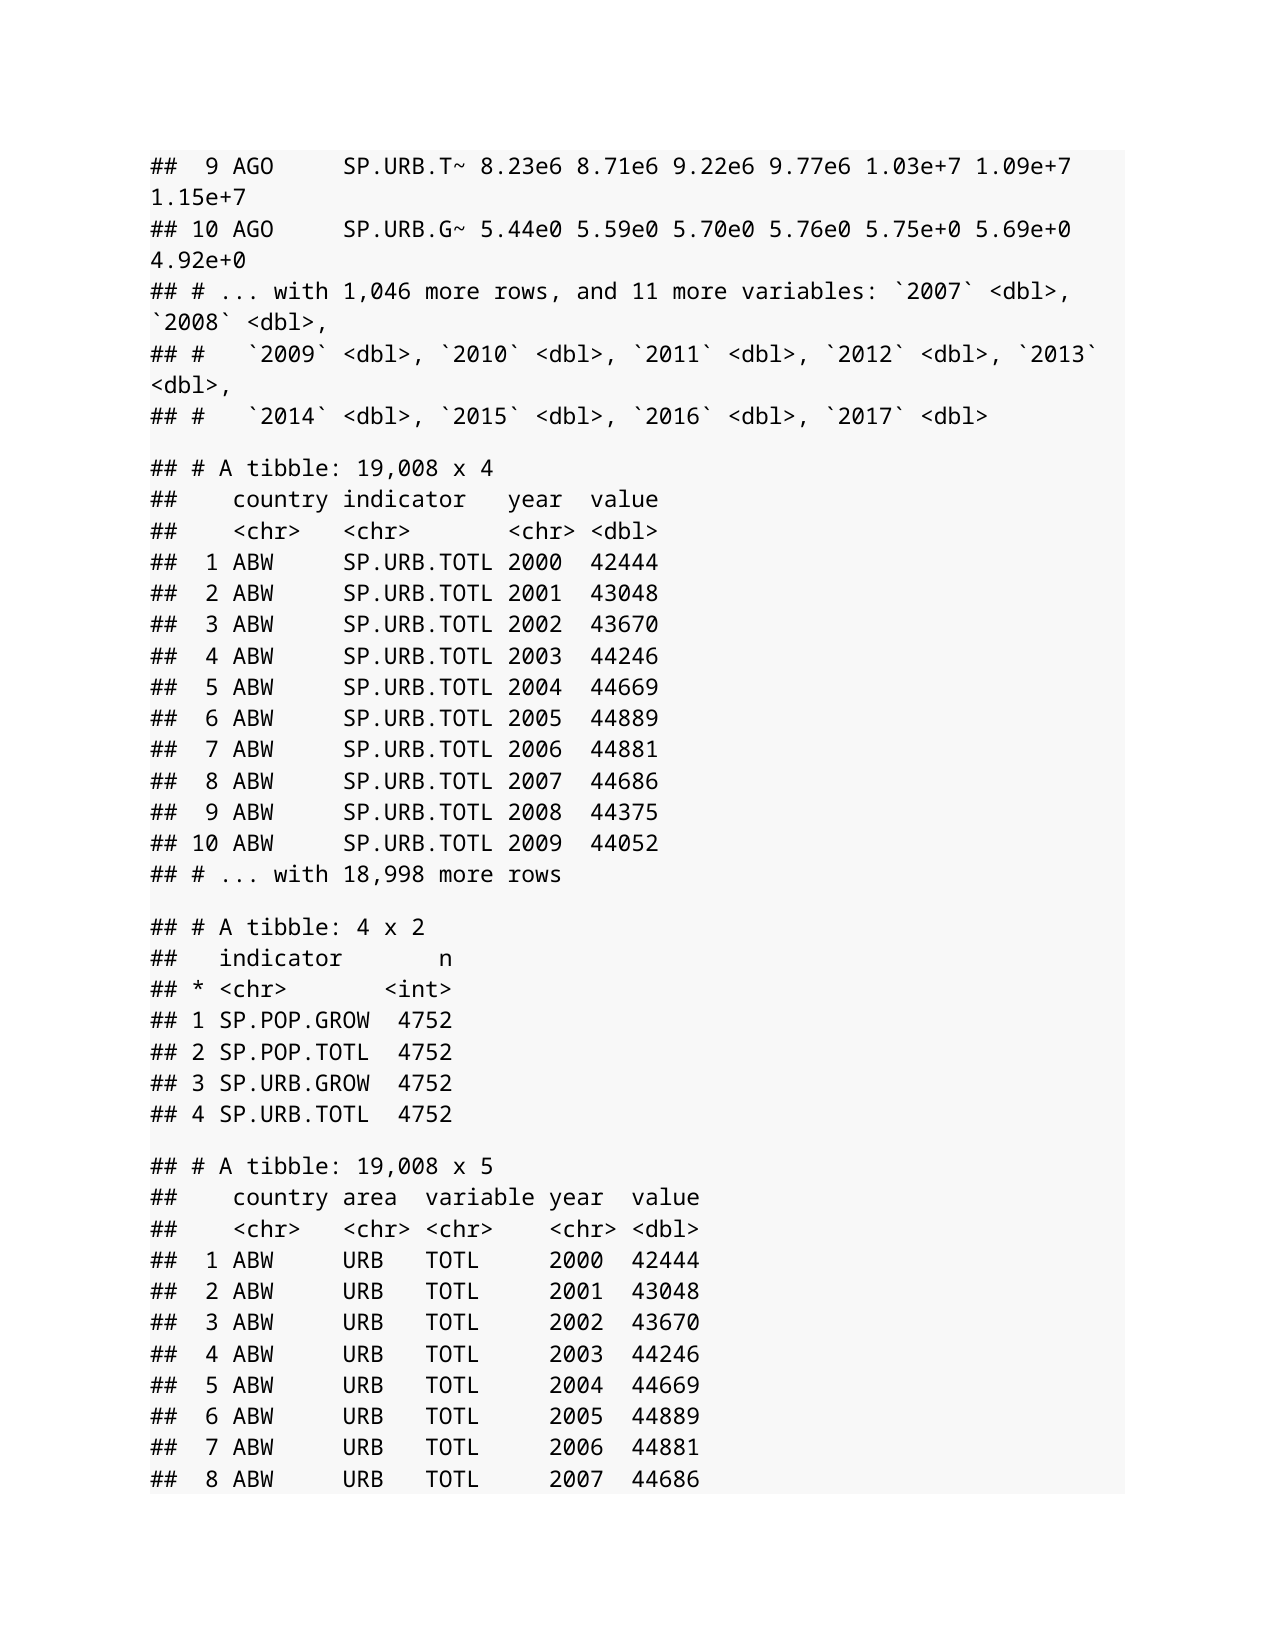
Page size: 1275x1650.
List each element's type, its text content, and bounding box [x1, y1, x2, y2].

text ## # A tibble: 4 x 2 ## indicator n ## * <chr> <int> ## 1 SP.POP.GROW 4752 ## 2 SP.POP.TOTL 4752 ## 3 SP.URB.GROW 4752 ## 4 SP.URB.TOTL 4752 [150, 910, 1125, 1129]
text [150, 1150, 1125, 1494]
text ## # A tibble: 19,008 x 4 ## country indicator year value ## <chr> <chr> <chr> <dbl> ## 1 ABW SP.URB.TOTL 2000 42444 ## 2 ABW SP.URB.TOTL 2001 43048 ## 3 ABW SP.URB.TOTL 2002 43670 ## 4 ABW SP.URB.TOTL 2003 44246 ## 5 ABW SP.URB.TOTL 2004 44669 ## 6 ABW SP.URB.TOTL 2005 44889 ## 7 ABW SP.URB.TOTL 2006 44881 ## 8 ABW SP.URB.TOTL 2007 44686 ## 9 ABW SP.URB.TOTL 2008 44375 ## 10 ABW SP.URB.TOTL 2009 44052 ## # ... with 18,998 more rows [150, 452, 1125, 889]
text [150, 150, 1125, 431]
